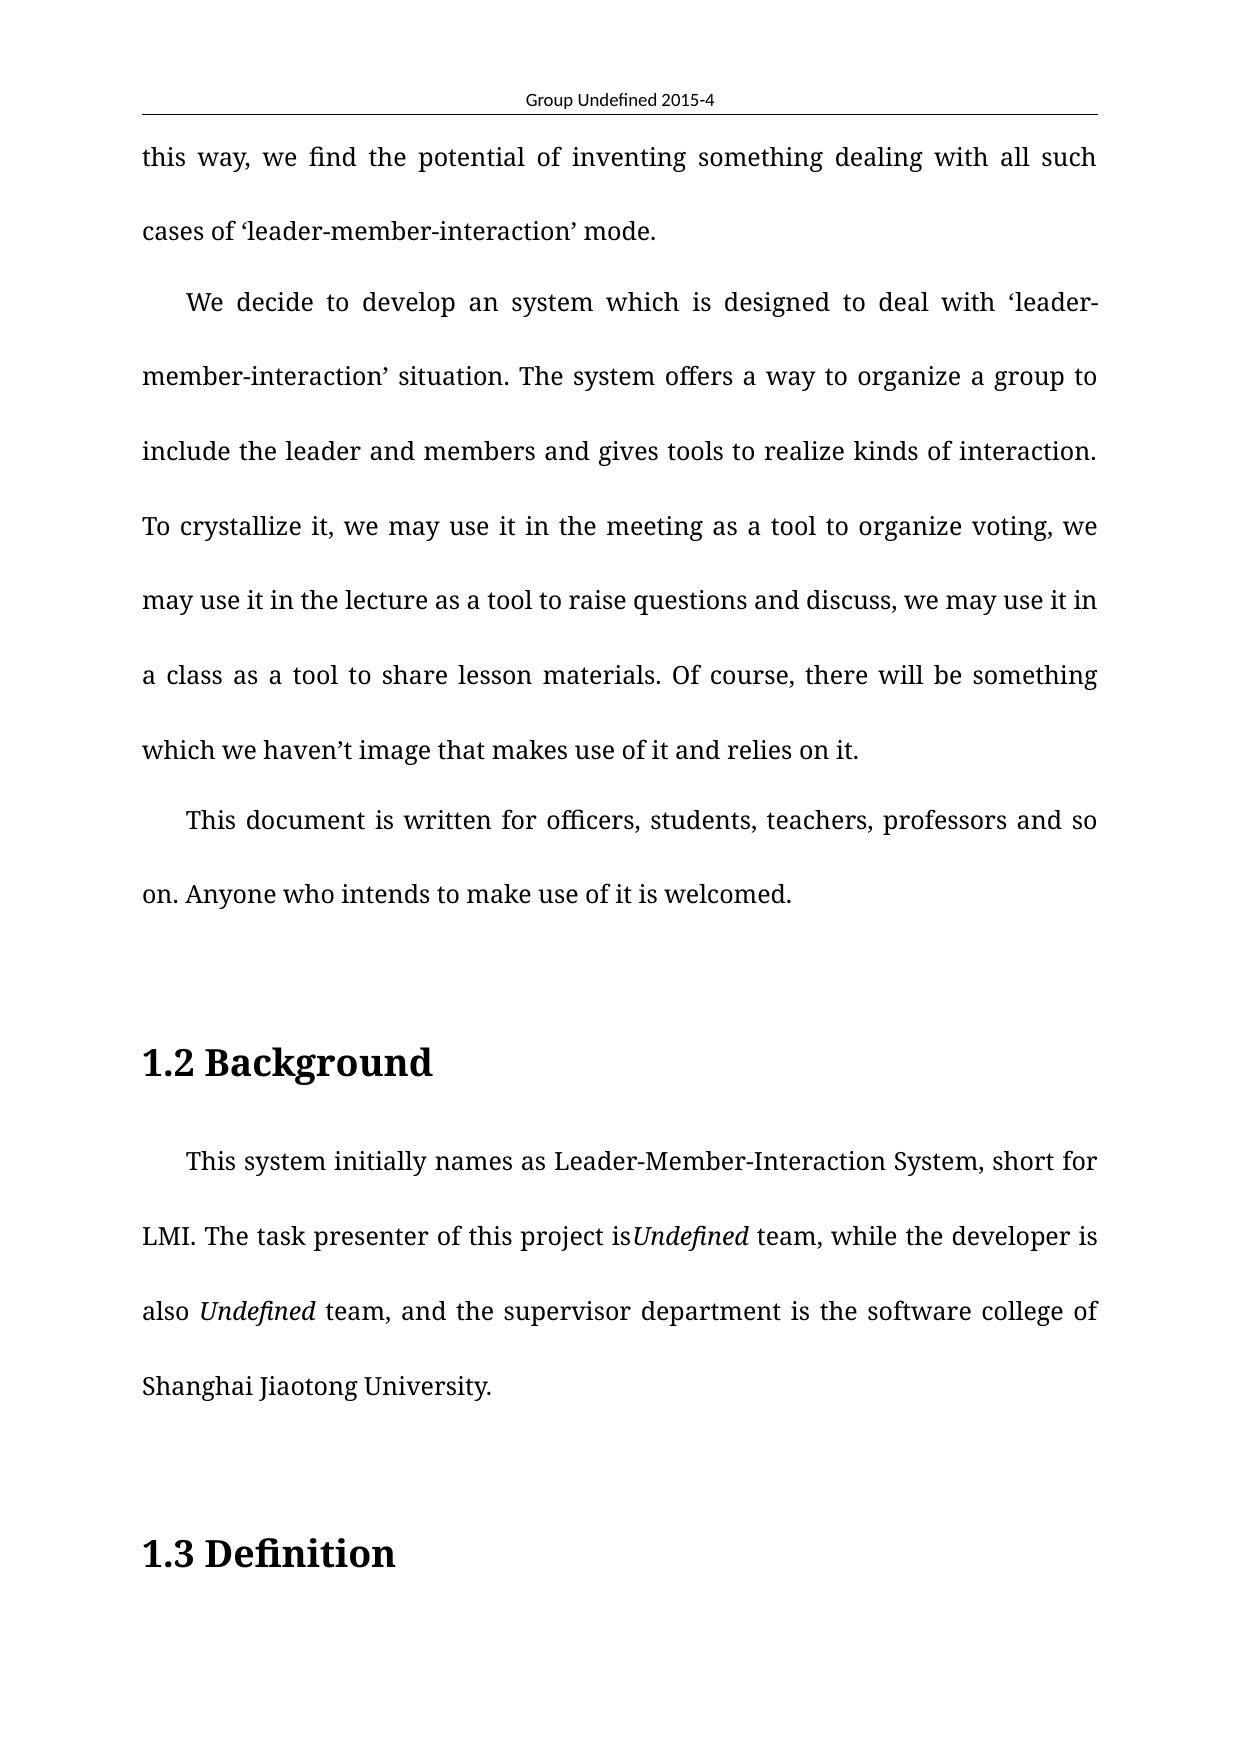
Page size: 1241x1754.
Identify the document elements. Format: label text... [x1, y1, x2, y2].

text We decide to develop an system which is designed to deal with ‘leader-member-interaction’ situation. The system offers a way to organize a group to include the leader and members and gives tools to realize kinds of interaction. To crystallize it, we may use it in the meeting as a tool to organize voting, we may use it in the lecture as a tool to raise questions and discuss, we may use it in a class as a tool to share lesson materials. Of course, there will be something which we haven’t image that makes use of it and relies on it. [142, 269, 1098, 782]
text This system initially names as Leader-Member-Interaction System, short for LMI. The task presenter of this project isUndefined team, while the developer is also Undefined team, and the supervisor department is the software college of Shanghai Jiaotong University. [142, 1129, 1098, 1418]
subtitle 1.3 Definition [142, 1520, 1098, 1585]
text This document is written for officers, students, teachers, professors and so on. Anyone who intends to make use of it is welcomed. [142, 787, 1098, 927]
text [142, 124, 1098, 264]
subtitle 1.2 Background [142, 1029, 1098, 1094]
